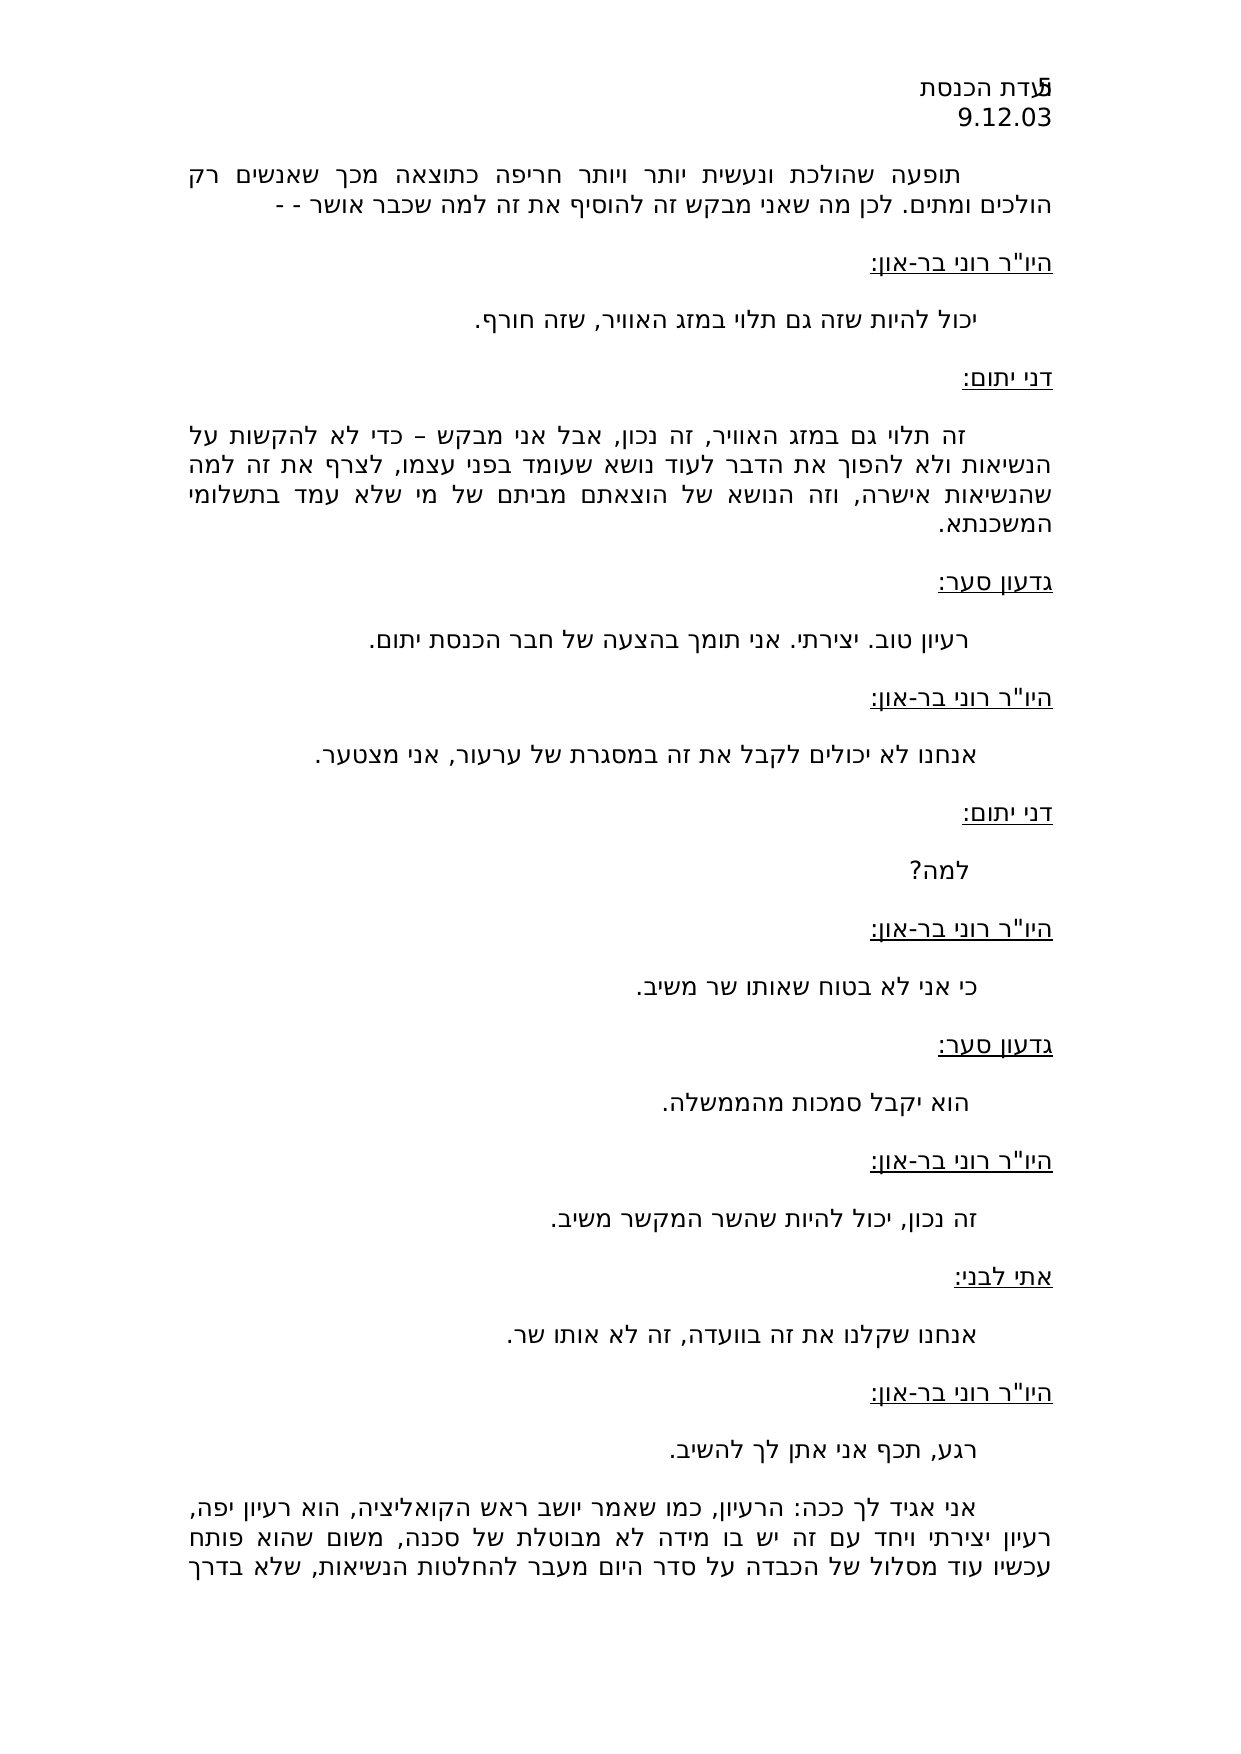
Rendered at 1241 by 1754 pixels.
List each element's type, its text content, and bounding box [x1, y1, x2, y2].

text יכול להיות שזה גם תלוי במזג האוויר, שזה חורף. [187, 306, 1053, 335]
text היו"ר רוני בר-און: [187, 248, 1053, 277]
text רעיון טוב. יצירתי. אני תומך בהצעה של חבר הכנסת יתום. [187, 625, 1053, 654]
text דני יתום: [187, 363, 1053, 393]
text היו"ר רוני בר-און: [187, 914, 1053, 943]
text כי אני לא בטוח שאותו שר משיב. [187, 972, 1053, 1001]
text אתי לבני: [187, 1262, 1053, 1291]
text גדעון סער: [187, 1030, 1053, 1059]
text היו"ר רוני בר-און: [187, 1146, 1053, 1175]
text זה נכון, יכול להיות שהשר המקשר משיב. [187, 1204, 1053, 1233]
text גדעון סער: [187, 567, 1053, 596]
text הוא יקבל סמכות מהממשלה. [187, 1088, 1053, 1117]
text רגע, תכף אני אתן לך להשיב. [187, 1436, 1053, 1465]
text אנחנו שקלנו את זה בוועדה, זה לא אותו שר. [187, 1320, 1053, 1349]
text היו"ר רוני בר-און: [187, 1378, 1053, 1407]
text למה? [187, 856, 1053, 886]
text אנחנו לא יכולים לקבל את זה במסגרת של ערעור, אני מצטער. [187, 741, 1053, 770]
text דני יתום: [187, 798, 1053, 828]
text היו"ר רוני בר-און: [187, 683, 1053, 712]
text זה תלוי גם במזג האוויר, זה נכון, אבל אני מבקש – כדי לא להקשות על הנשיאות ולא להפוך את הדבר לעוד נושא שעומד בפני עצמו, לצרף את זה למה שהנשיאות אישרה, וזה הנושא של הוצאתם מביתם של מי שלא עמד בתשלומי המשכנתא. [187, 421, 1053, 538]
text תופעה שהולכת ונעשית יותר ויותר חריפה כתוצאה מכך שאנשים רק הולכים ומתים. לכן מה שאני מבקש זה להוסיף את זה למה שכבר אושר - - [187, 161, 1053, 219]
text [187, 1493, 1053, 1581]
